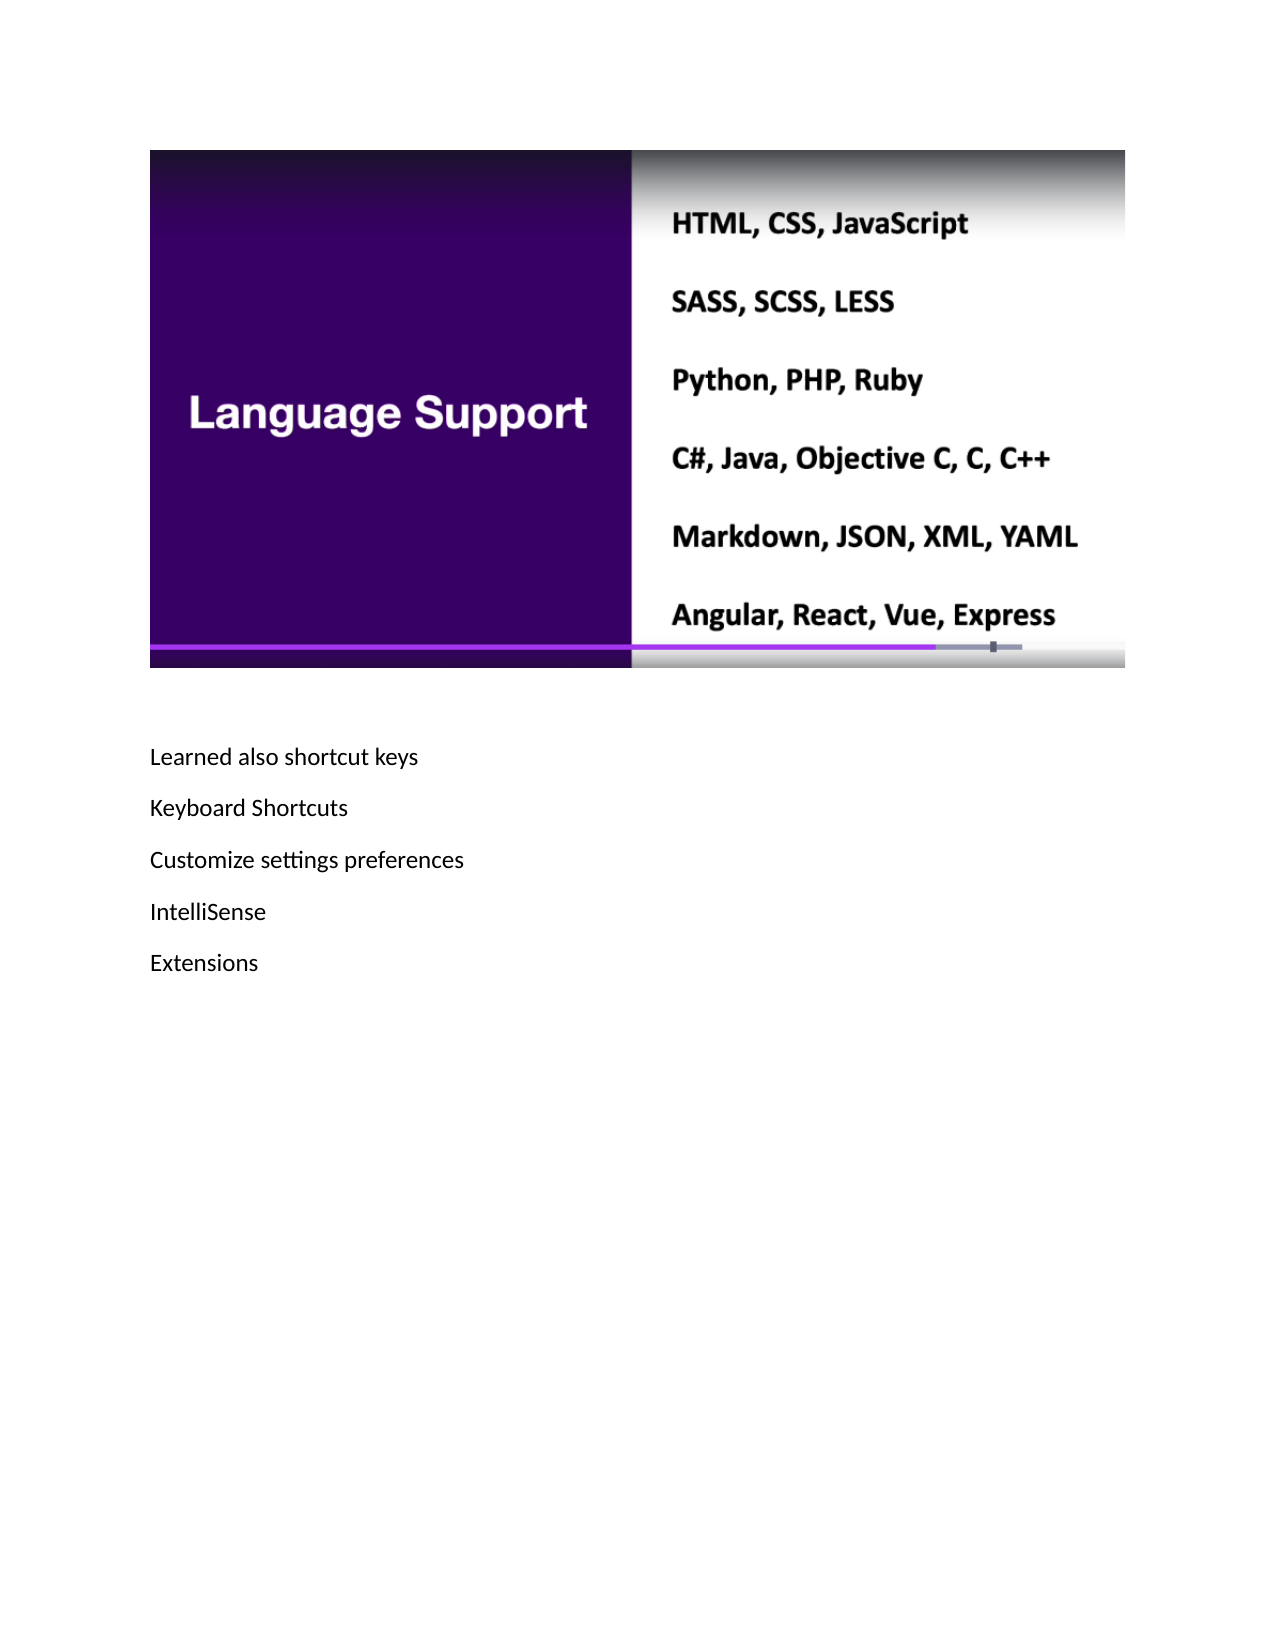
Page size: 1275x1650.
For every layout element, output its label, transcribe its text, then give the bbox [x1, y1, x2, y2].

text Keyboard Shortcuts [150, 792, 1125, 823]
picture [150, 150, 1125, 668]
text Learned also shortcut keys [150, 741, 1125, 771]
text Extensions [150, 947, 1125, 978]
text IntelliSense [150, 896, 1125, 926]
text Customize settings preferences [150, 844, 1125, 875]
